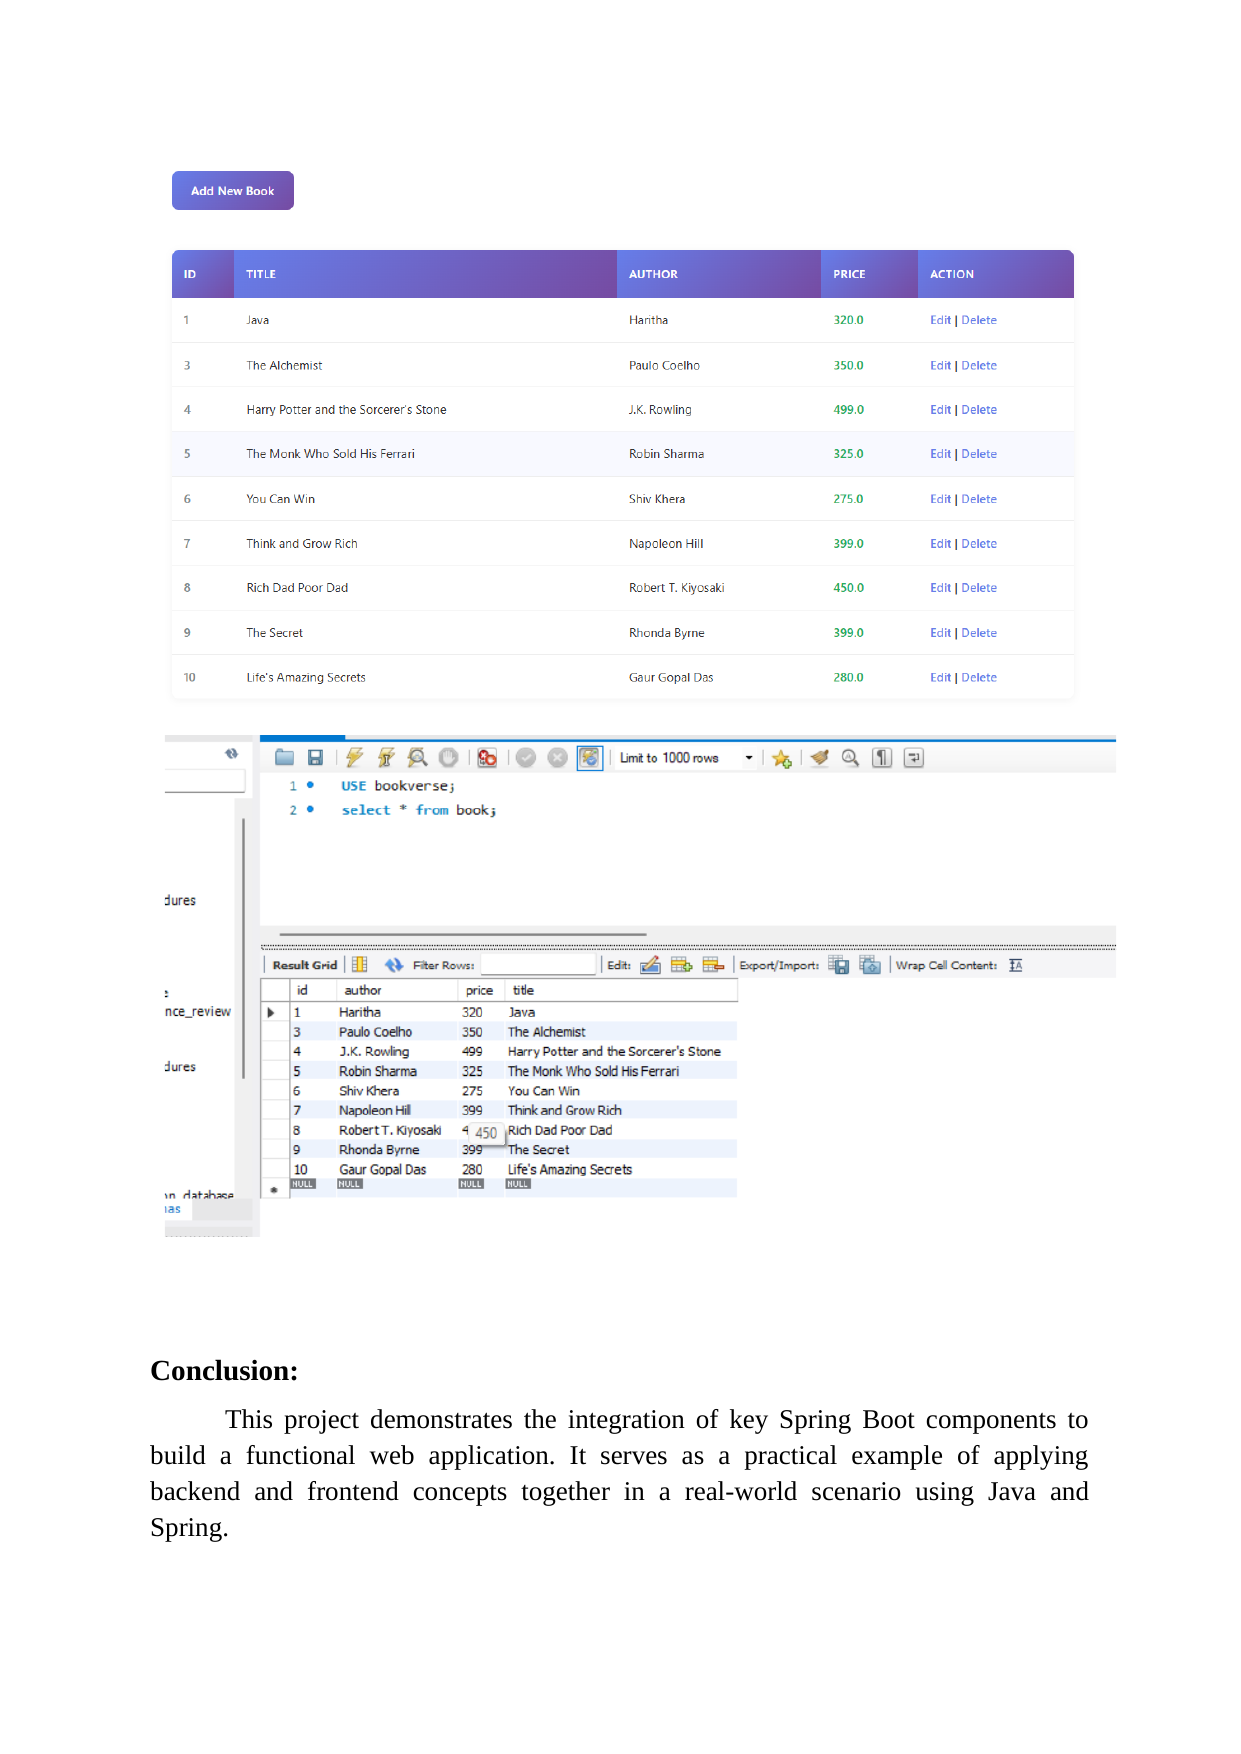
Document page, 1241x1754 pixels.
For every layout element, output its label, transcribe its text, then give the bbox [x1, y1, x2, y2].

text Conclusion: [150, 1353, 1090, 1387]
picture [164, 735, 1117, 1237]
picture [150, 150, 1091, 719]
text This project demonstrates the integration of key Spring Boot components to build a functional web application. It serves as a practical example of applying backend and frontend concepts together in a real-world scenario using Java and Spring. [150, 1404, 1090, 1542]
